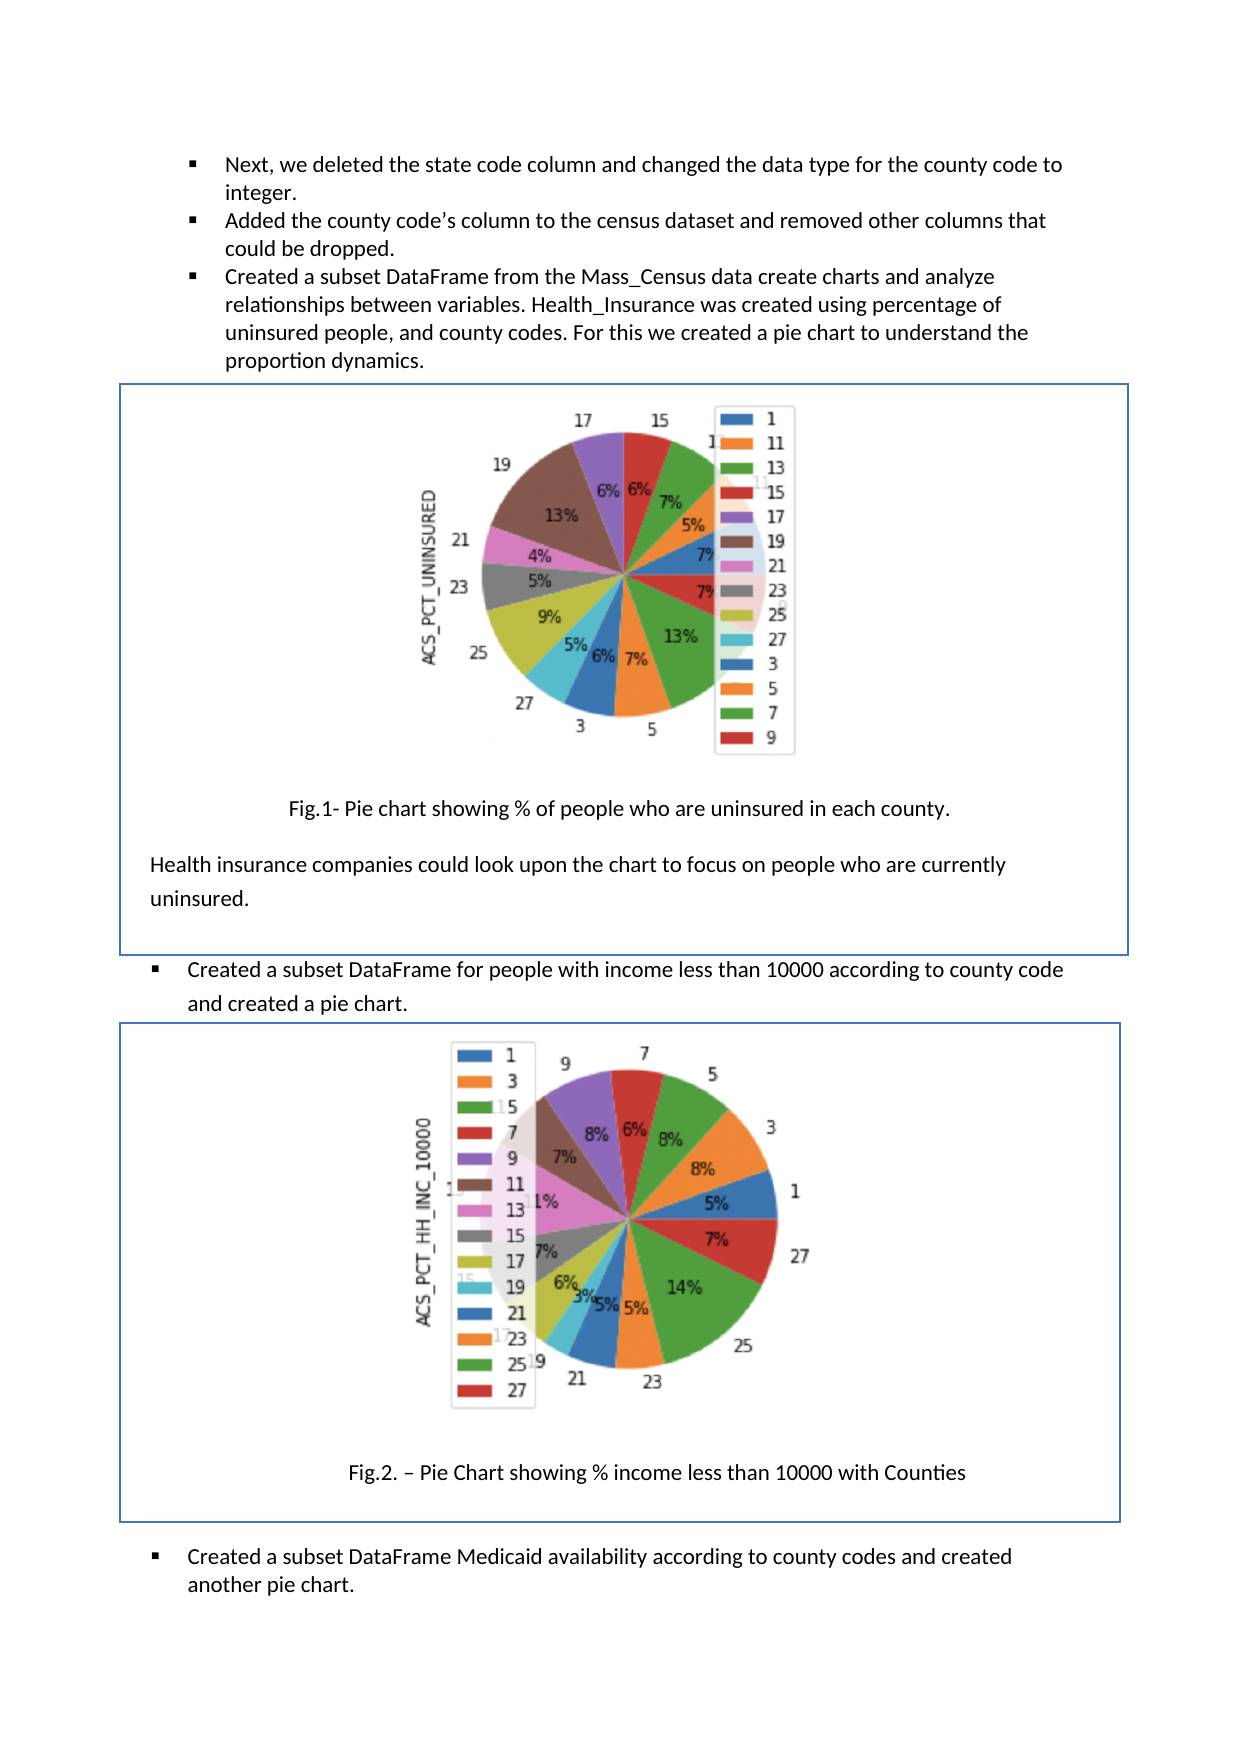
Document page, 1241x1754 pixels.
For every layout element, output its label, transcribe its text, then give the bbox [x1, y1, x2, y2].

list Created a subset DataFrame from the Mass_Census data create charts and analyze relationships between variables. Health_Insurance was created using percentage of uninsured people, and county codes. For this we created a pie chart to understand the proportion dynamics. [187, 262, 1090, 374]
list Created a subset DataFrame for people with income less than 10000 according to county code and created a pie chart. [150, 956, 1090, 1017]
list Added the county code’s column to the census dataset and removed other columns that could be dropped. [187, 206, 1090, 262]
text Fig.1- Pie chart showing % of people who are uninsured in each county. [150, 794, 1090, 822]
list Next, we deleted the state code column and changed the data type for the county code to integer. [187, 150, 1090, 206]
list Fig.2. – Pie Chart showing % income less than 10000 with Counties [225, 1458, 1090, 1486]
picture [409, 1037, 819, 1412]
picture [414, 402, 800, 758]
text Health insurance companies could look upon the chart to focus on people who are currently uninsured. [150, 851, 1090, 912]
list Created a subset DataFrame Medicaid availability according to county codes and created another pie chart. [150, 1542, 1090, 1598]
